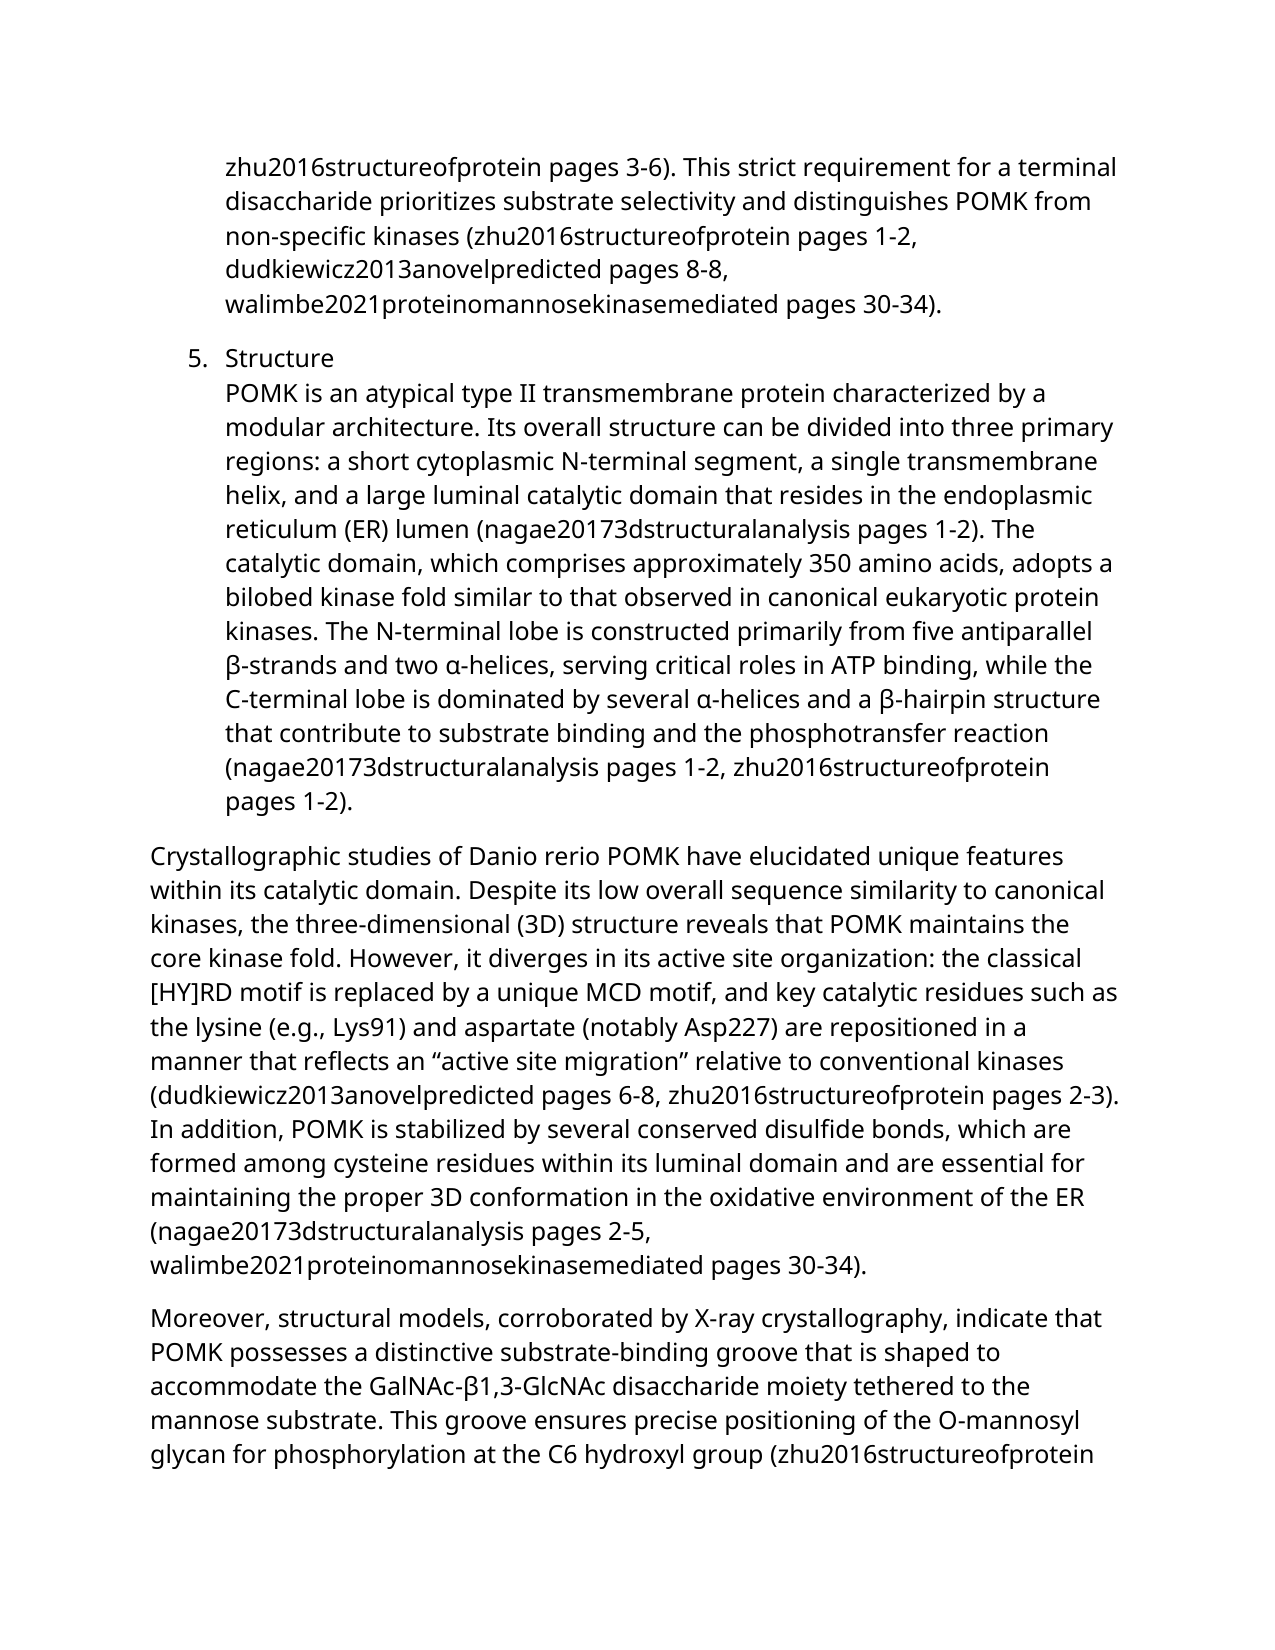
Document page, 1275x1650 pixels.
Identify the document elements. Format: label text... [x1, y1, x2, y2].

text Crystallographic studies of Danio rerio POMK have elucidated unique features within its catalytic domain. Despite its low overall sequence similarity to canonical kinases, the three-dimensional (3D) structure reveals that POMK maintains the core kinase fold. However, it diverges in its active site organization: the classical [HY]RD motif is replaced by a unique MCD motif, and key catalytic residues such as the lysine (e.g., Lys91) and aspartate (notably Asp227) are repositioned in a manner that reflects an “active site migration” relative to conventional kinases (dudkiewicz2013anovelpredicted pages 6-8, zhu2016structureofprotein pages 2-3). In addition, POMK is stabilized by several conserved disulfide bonds, which are formed among cysteine residues within its luminal domain and are essential for maintaining the proper 3D conformation in the oxidative environment of the ER (nagae20173dstructuralanalysis pages 2-5, walimbe2021proteinomannosekinasemediated pages 30-34). [150, 839, 1125, 1282]
list Structure POMK is an atypical type II transmembrane protein characterized by a modular architecture. Its overall structure can be divided into three primary regions: a short cytoplasmic N‑terminal segment, a single transmembrane helix, and a large luminal catalytic domain that resides in the endoplasmic reticulum (ER) lumen (nagae20173dstructuralanalysis pages 1-2). The catalytic domain, which comprises approximately 350 amino acids, adopts a bilobed kinase fold similar to that observed in canonical eukaryotic protein kinases. The N-terminal lobe is constructed primarily from five antiparallel β‑strands and two α-helices, serving critical roles in ATP binding, while the C‑terminal lobe is dominated by several α-helices and a β‑hairpin structure that contribute to substrate binding and the phosphotransfer reaction (nagae20173dstructuralanalysis pages 1-2, zhu2016structureofprotein pages 1-2). [187, 341, 1125, 818]
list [187, 150, 1125, 320]
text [150, 1300, 1125, 1471]
